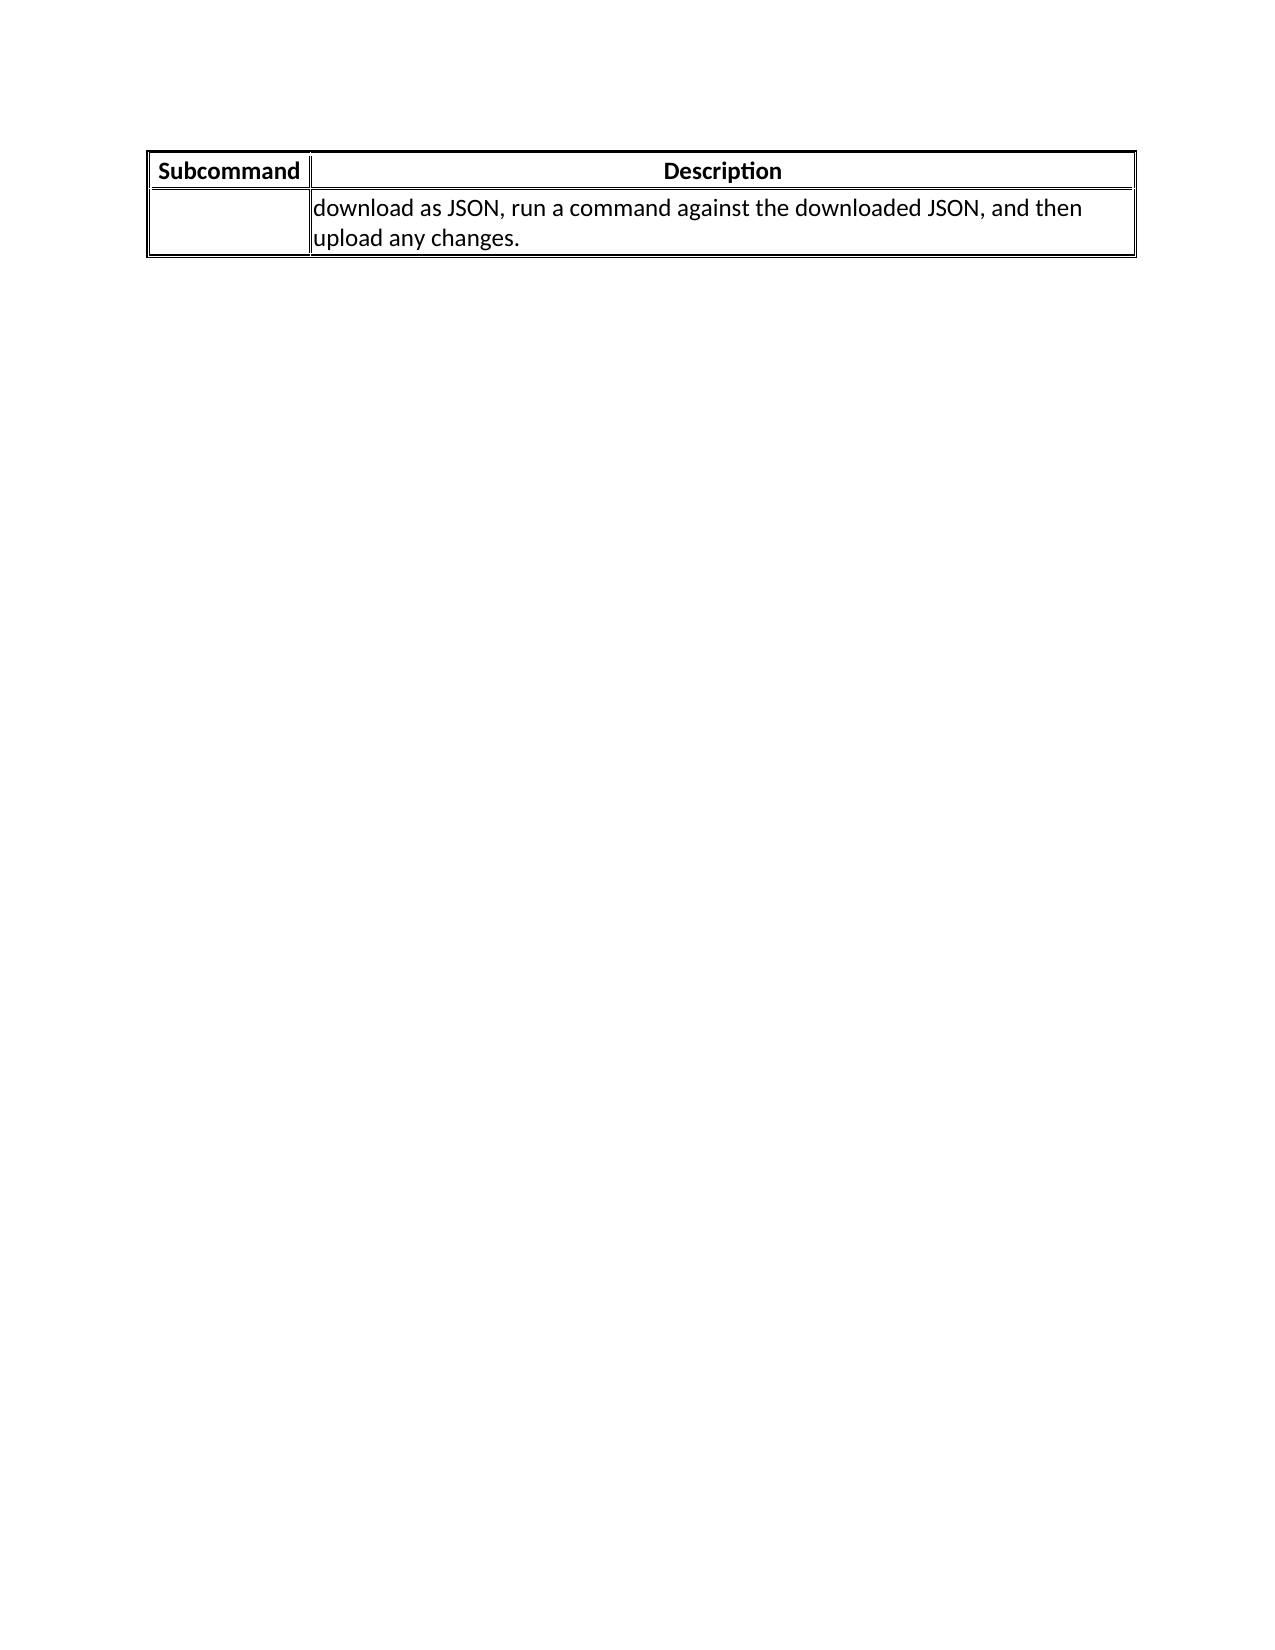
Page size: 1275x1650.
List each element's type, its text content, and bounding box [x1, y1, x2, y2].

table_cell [311, 187, 1135, 254]
table_header Description [311, 153, 1134, 187]
table_cell knife xargs [148, 187, 311, 254]
table_header Subcommand [150, 153, 311, 187]
